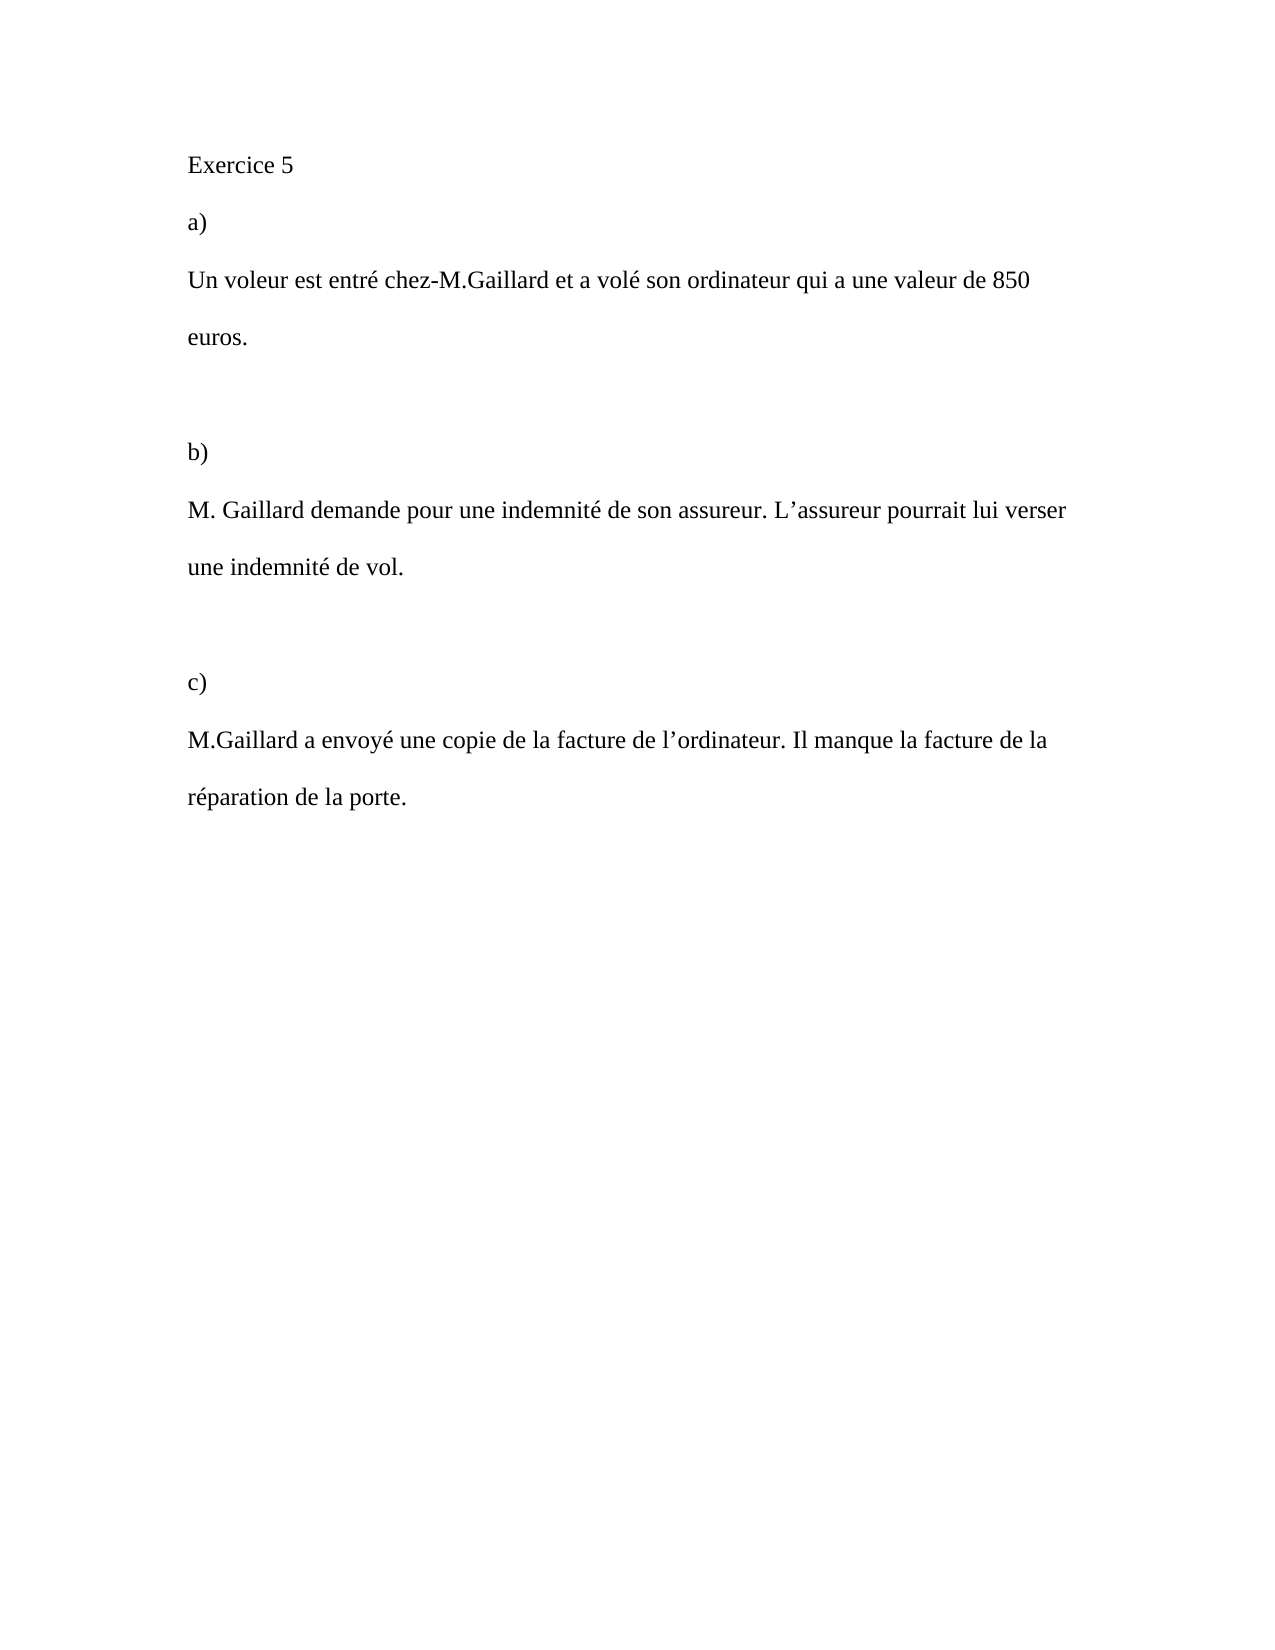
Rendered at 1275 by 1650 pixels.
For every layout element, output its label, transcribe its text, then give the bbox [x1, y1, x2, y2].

text M. Gaillard demande pour une indemnité de son assureur. L’assureur pourrait lui verser une indemnité de vol. [187, 495, 1087, 581]
text c) [187, 667, 1087, 696]
text b) [187, 437, 1087, 466]
text a) [187, 207, 1087, 236]
text M.Gaillard a envoyé une copie de la facture de l’ordinateur. Il manque la facture de la réparation de la porte. [187, 725, 1087, 811]
text Exercice 5 [187, 150, 1087, 179]
text Un voleur est entré chez-M.Gaillard et a volé son ordinateur qui a une valeur de 850 euros. [187, 265, 1087, 351]
